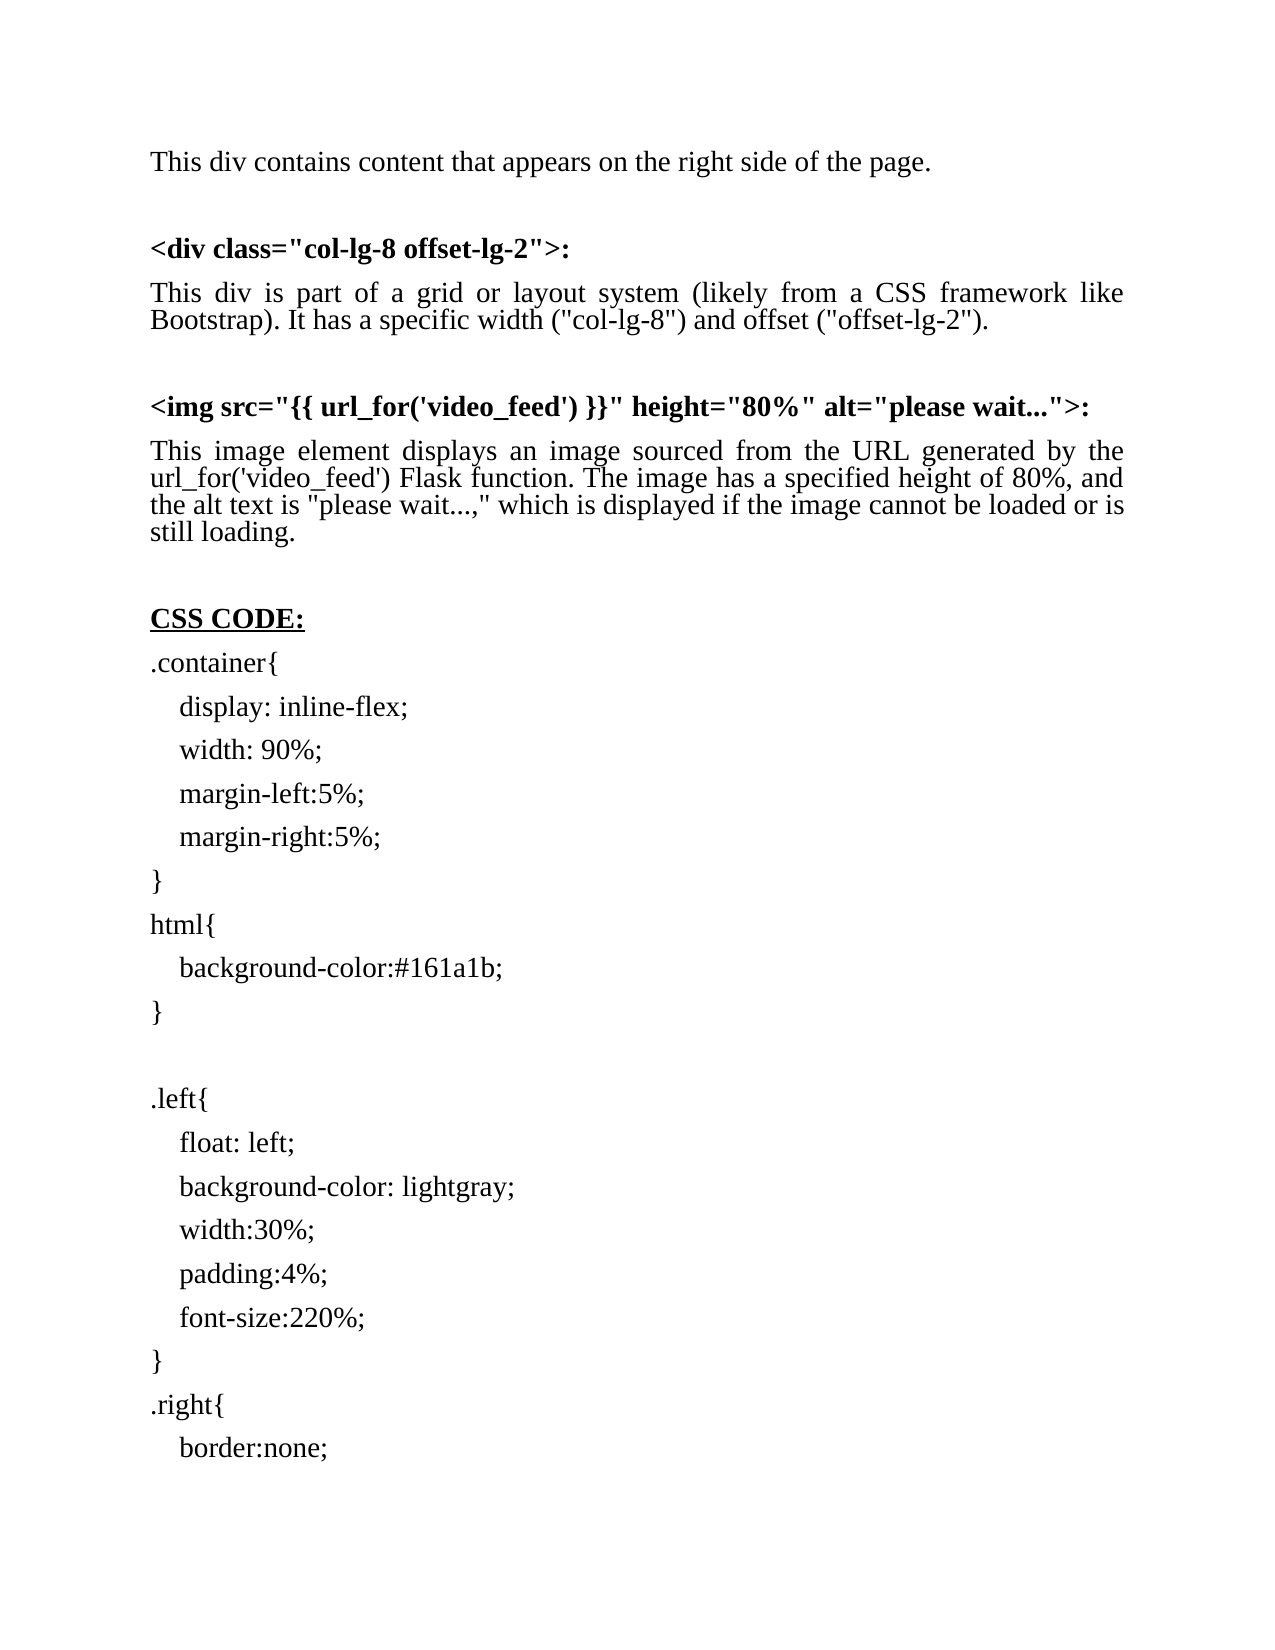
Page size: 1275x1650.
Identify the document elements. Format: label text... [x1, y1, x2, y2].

text This div contains content that appears on the right side of the page. [150, 150, 1125, 177]
text .container{ [150, 651, 1125, 678]
text } [150, 1000, 1125, 1027]
text width:30%; [150, 1218, 1125, 1245]
text float: left; [150, 1131, 1125, 1158]
text This div is part of a grid or layout system (likely from a CSS framework like Bootstrap). It has a specific width ("col-lg-8") and offset ("offset-lg-2"). [150, 281, 1125, 335]
text } [150, 1349, 1125, 1376]
text display: inline-flex; [150, 694, 1125, 721]
text padding:4%; [150, 1262, 1125, 1289]
text <img src="{{ url_for('video_feed') }}" height="80%" alt="please wait...">: [150, 395, 1125, 422]
text .left{ [150, 1087, 1125, 1114]
text background-color: lightgray; [150, 1174, 1125, 1201]
text .right{ [150, 1393, 1125, 1420]
text width: 90%; [150, 738, 1125, 765]
text This image element displays an image sourced from the URL generated by the url_for('video_feed') Flask function. The image has a specified height of 80%, and the alt text is "please wait...," which is displayed if the image cannot be loaded or is still loading. [150, 439, 1125, 547]
text background-color:#161a1b; [150, 956, 1125, 983]
text html{ [150, 913, 1125, 939]
text } [150, 869, 1125, 896]
text margin-left:5%; [150, 782, 1125, 809]
text <div class="col-lg-8 offset-lg-2">: [150, 237, 1125, 264]
text border:none; [150, 1436, 1125, 1463]
text margin-right:5%; [150, 825, 1125, 852]
text font-size:220%; [150, 1305, 1125, 1332]
text CSS CODE: [150, 607, 1125, 634]
